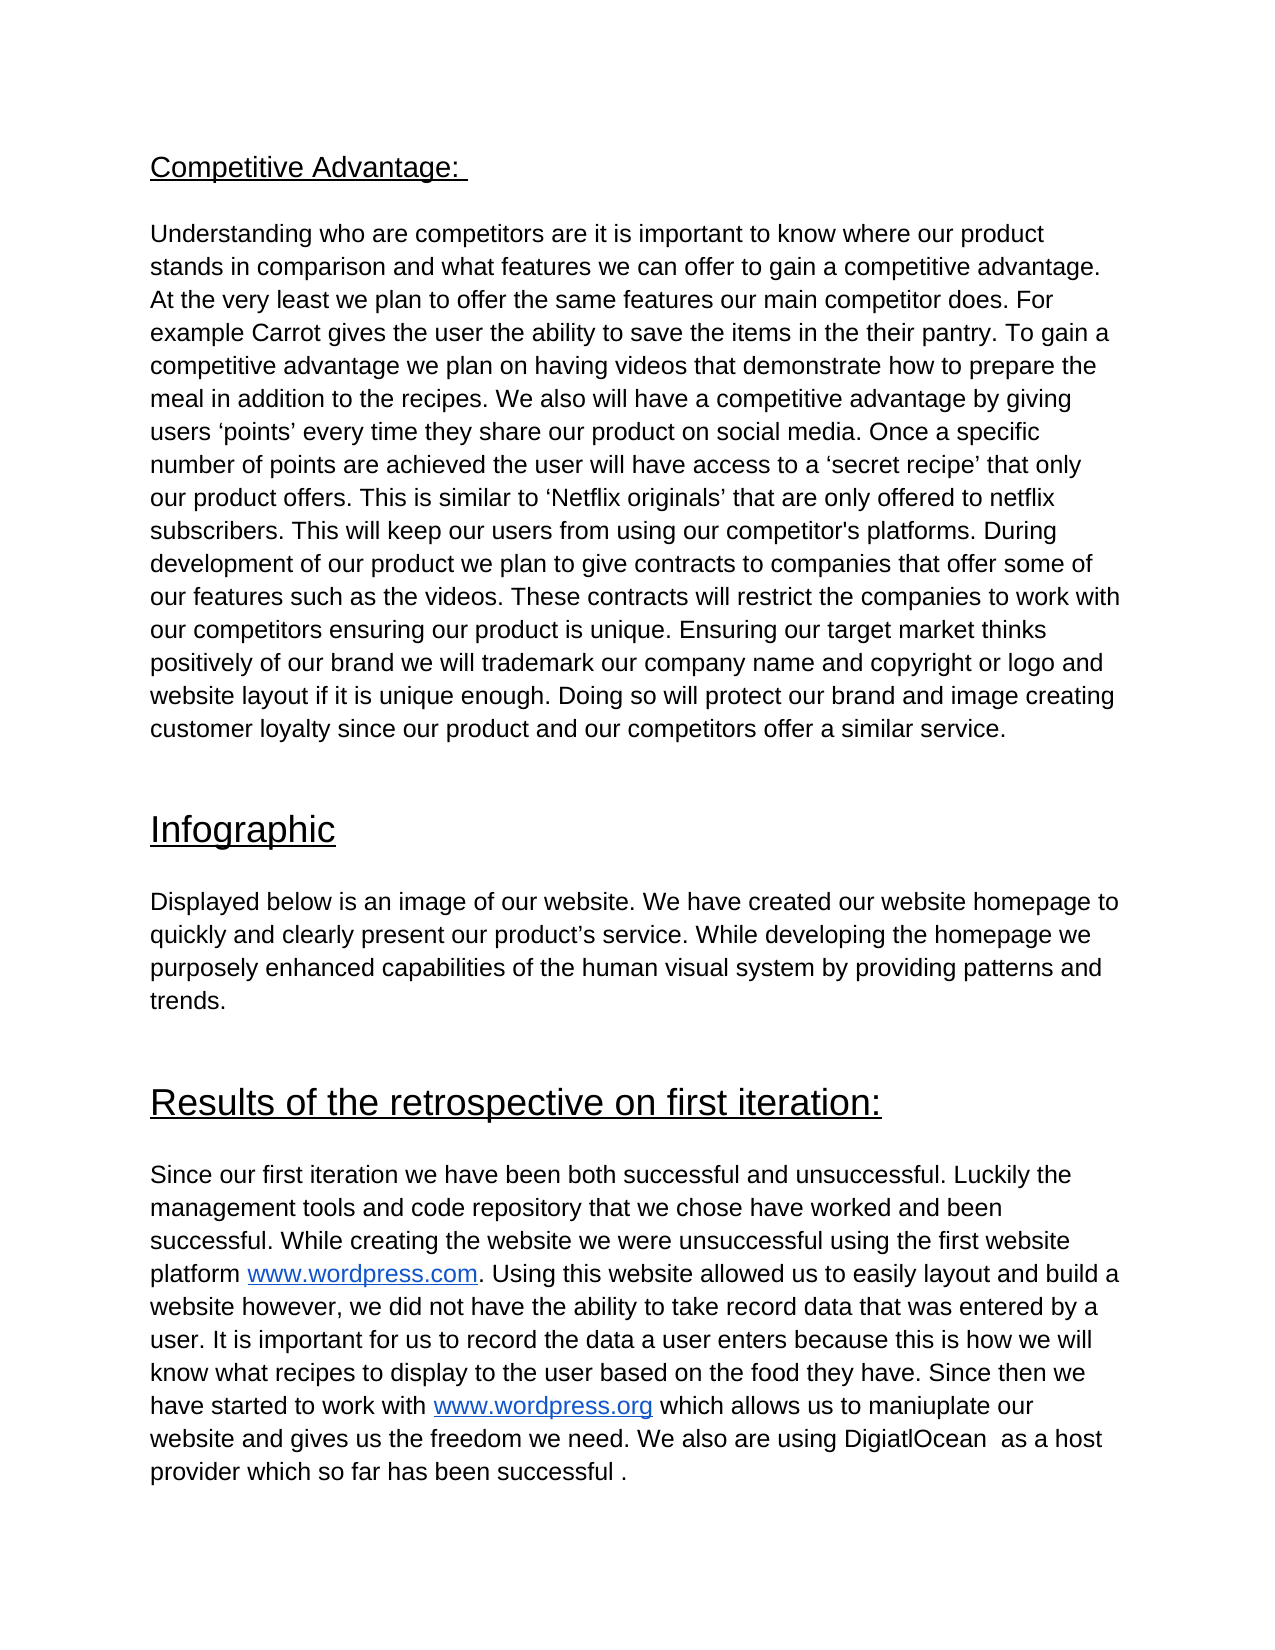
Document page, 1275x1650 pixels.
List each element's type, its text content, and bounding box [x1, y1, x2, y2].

text Infographic [150, 807, 1125, 851]
text Results of the retrospective on first iteration: [150, 1080, 1125, 1123]
text Understanding who are competitors are it is important to know where our product stands in comparison and what features we can offer to gain a competitive advantage. At the very least we plan to offer the same features our main competitor does. For example Carrot gives the user the ability to save the items in the their pantry. To gain a competitive advantage we plan on having videos that demonstrate how to prepare the meal in addition to the recipes. We also will have a competitive advantage by giving users ‘points’ every time they share our product on social media. Once a specific number of points are achieved the user will have access to a ‘secret recipe’ that only our product offers. This is similar to ‘Netflix originals’ that are only offered to netflix subscribers. This will keep our users from using our competitor's platforms. During development of our product we plan to give contracts to companies that offer some of our features such as the videos. These contracts will restrict the companies to work with our competitors ensuring our product is unique. Ensuring our target market thinks positively of our brand we will trademark our company name and copyright or logo and website layout if it is unique enough. Doing so will protect our brand and image creating customer loyalty since our product and our competitors offer a similar service. [150, 219, 1125, 743]
text Displayed below is an image of our website. We have created our website homepage to quickly and clearly present our product’s service. While developing the homepage we purposely enhanced capabilities of the human visual system by providing patterns and trends. [150, 887, 1125, 1015]
text Competitive Advantage: [150, 150, 1125, 183]
text Since our first iteration we have been both successful and unsuccessful. Luckily the management tools and code repository that we chose have worked and been successful. While creating the website we were unsuccessful using the first website platform www.wordpress.com. Using this website allowed us to easily layout and build a website however, we did not have the ability to take record data that was entered by a user. It is important for us to record the data a user enters because this is how we will know what recipes to display to the user based on the food they have. Since then we have started to work with www.wordpress.org which allows us to maniuplate our website and gives us the freedom we need. We also are using DigiatlOcean as a host provider which so far has been successful . [150, 1159, 1125, 1486]
